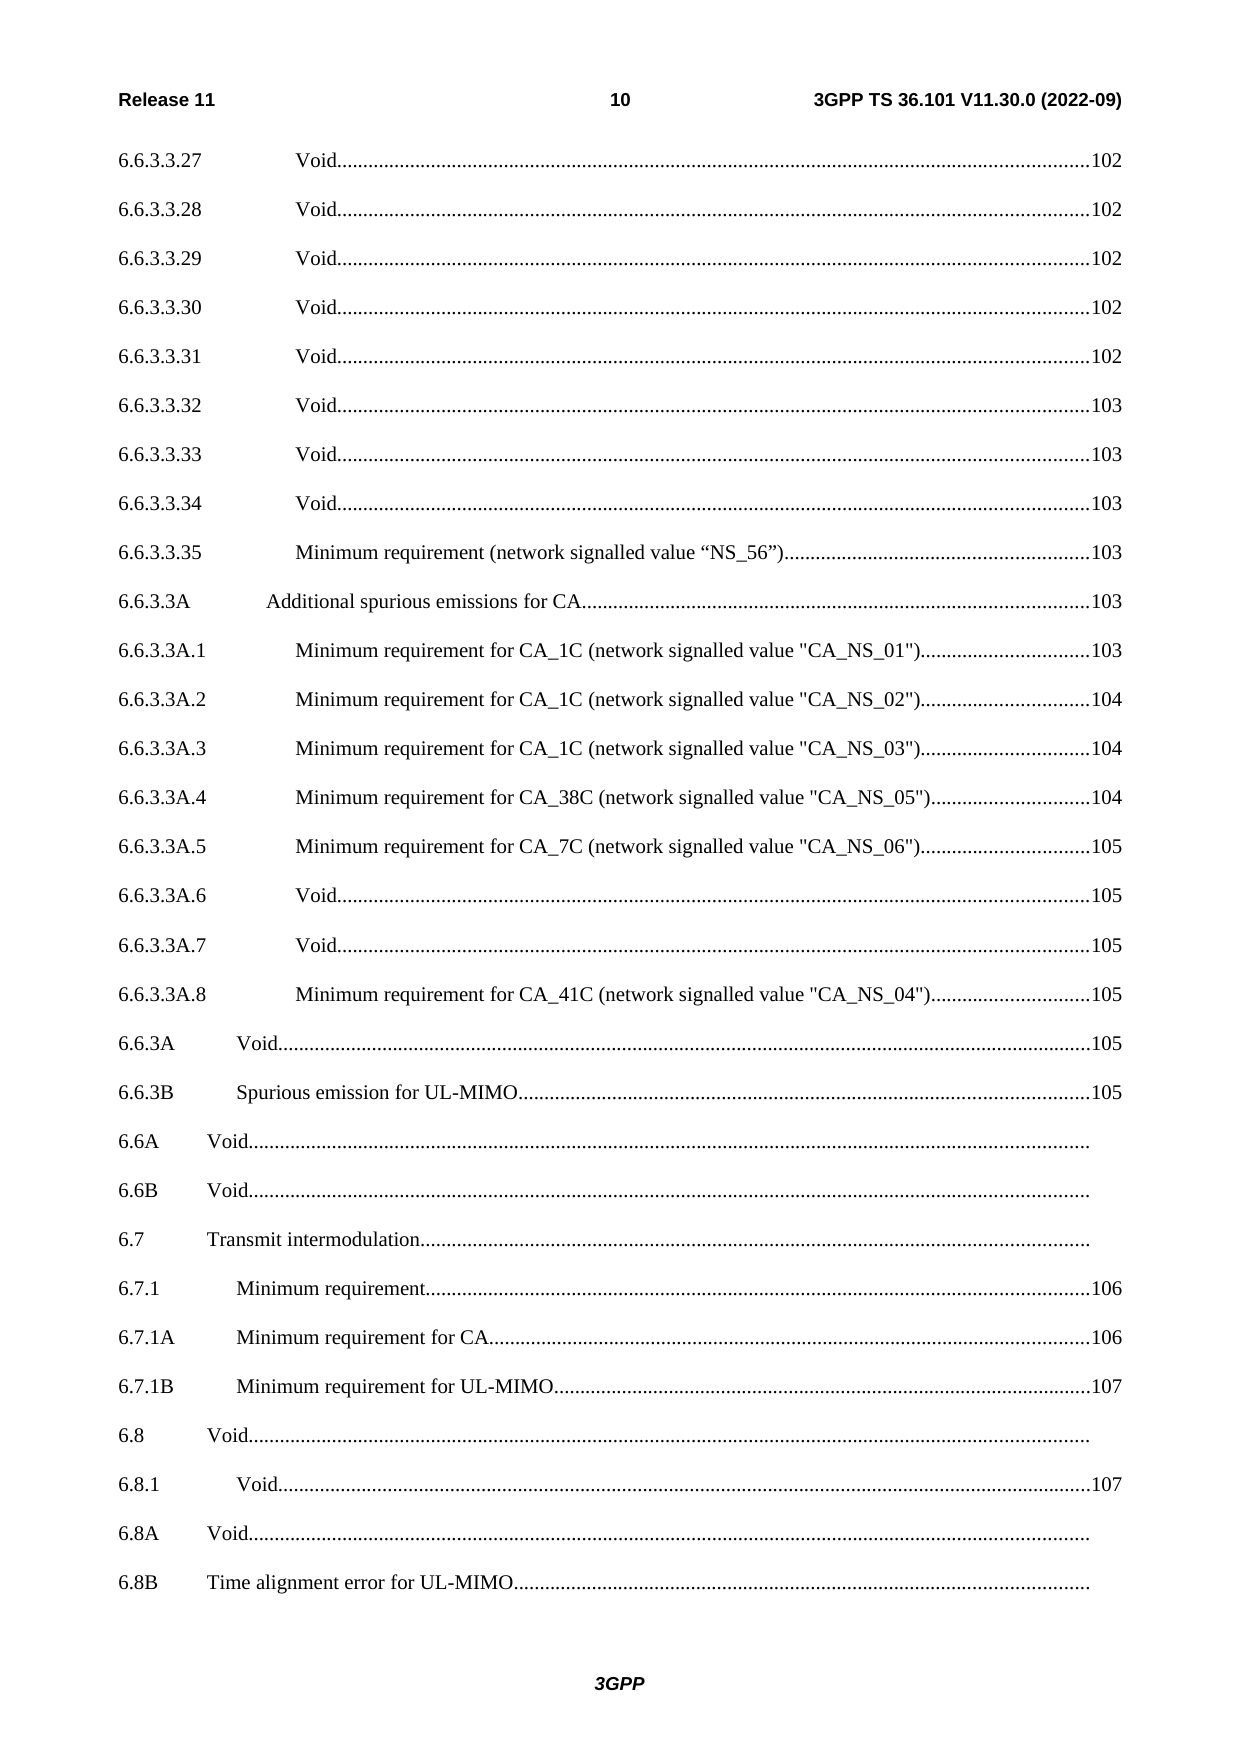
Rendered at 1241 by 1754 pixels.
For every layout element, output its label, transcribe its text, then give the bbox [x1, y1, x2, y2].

text 6.6.3.3.28 Void 102 [118, 197, 1122, 221]
text 6.8 Void 107 [118, 1423, 1078, 1447]
text 6.6.3.3.32 Void 103 [118, 393, 1122, 417]
text 6.6.3.3A.2 Minimum requirement for CA_1C (network signalled value "CA_NS_02") 104 [118, 687, 1122, 711]
text 6.6.3.3.30 Void 102 [118, 295, 1122, 319]
text 6.6.3.3.33 Void 103 [118, 442, 1122, 466]
text 6.6.3.3A.5 Minimum requirement for CA_7C (network signalled value "CA_NS_06") 105 [118, 834, 1122, 858]
text 6.6.3.3.35 Minimum requirement (network signalled value “NS_56”) 103 [118, 540, 1122, 564]
text 6.6.3.3.27 Void 102 [118, 147, 1122, 172]
text 6.6.3.3A.7 Void 105 [118, 932, 1122, 957]
text 6.8B Time alignment error for UL-MIMO 107 [118, 1570, 1078, 1594]
text 6.6.3.3A Additional spurious emissions for CA 103 [118, 589, 1122, 613]
text 6.8.1 Void 107 [118, 1472, 1122, 1496]
text 6.7.1 Minimum requirement 106 [118, 1276, 1122, 1300]
text 6.6.3B Spurious emission for UL-MIMO 105 [118, 1080, 1122, 1104]
text 6.7.1A Minimum requirement for CA 106 [118, 1325, 1122, 1349]
text 6.6.3.3.29 Void 102 [118, 246, 1122, 270]
text 6.6.3.3.34 Void 103 [118, 491, 1122, 515]
text 6.6.3.3A.1 Minimum requirement for CA_1C (network signalled value "CA_NS_01") 103 [118, 638, 1122, 662]
text 6.6A Void 106 [118, 1129, 1078, 1153]
text 6.6B Void 106 [118, 1178, 1078, 1202]
text 6.6.3A Void 105 [118, 1031, 1122, 1055]
text 6.6.3.3.31 Void 102 [118, 344, 1122, 368]
text 6.6.3.3A.3 Minimum requirement for CA_1C (network signalled value "CA_NS_03") 104 [118, 736, 1122, 760]
text 6.8A Void 107 [118, 1521, 1078, 1545]
text 6.7 Transmit intermodulation 106 [118, 1227, 1078, 1251]
text 6.6.3.3A.4 Minimum requirement for CA_38C (network signalled value "CA_NS_05") 104 [118, 785, 1122, 809]
text 6.7.1B Minimum requirement for UL-MIMO 107 [118, 1374, 1122, 1398]
text 6.6.3.3A.8 Minimum requirement for CA_41C (network signalled value "CA_NS_04") 105 [118, 982, 1122, 1006]
text 6.6.3.3A.6 Void 105 [118, 883, 1122, 907]
